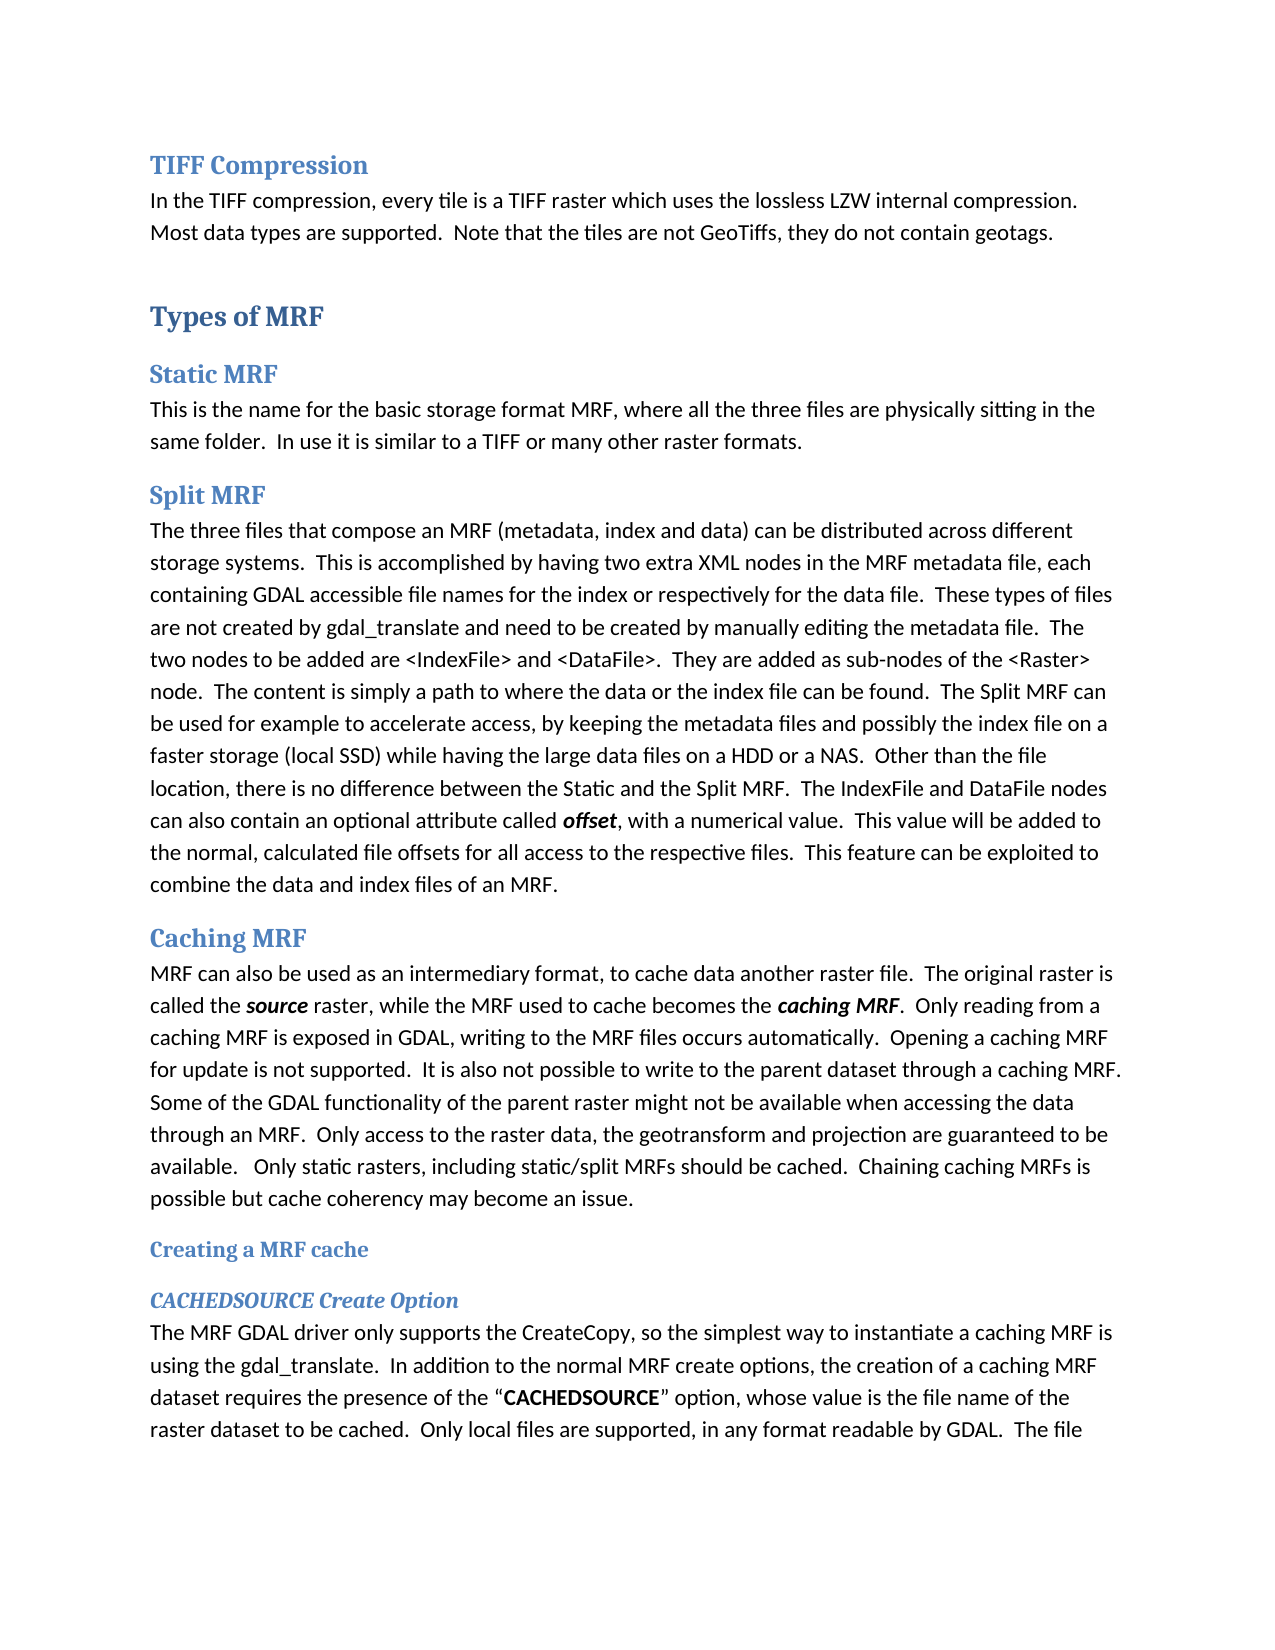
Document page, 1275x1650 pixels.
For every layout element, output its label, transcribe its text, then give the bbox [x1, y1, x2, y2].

subtitle Static MRF [150, 359, 1125, 391]
subtitle Types of MRF [150, 300, 1125, 334]
subtitle Split MRF [150, 480, 1125, 512]
subtitle CACHEDSOURCE Create Option [150, 1288, 1125, 1315]
subtitle Creating a MRF cache [150, 1237, 1125, 1264]
text This is the name for the basic storage format MRF, where all the three files are physically sitting in the same folder. In use it is similar to a TIFF or many other raster formats. [150, 395, 1125, 455]
subtitle Caching MRF [150, 923, 1125, 954]
text The three files that compose an MRF (metadata, index and data) can be distributed across different storage systems. This is accomplished by having two extra XML nodes in the MRF metadata file, each containing GDAL accessible file names for the index or respectively for the data file. These types of files are not created by gdal_translate and need to be created by manually editing the metadata file. The two nodes to be added are <IndexFile> and <DataFile>. They are added as sub-nodes of the <Raster> node. The content is simply a path to where the data or the index file can be found. The Split MRF can be used for example to accelerate access, by keeping the metadata files and possibly the index file on a faster storage (local SSD) while having the large data files on a HDD or a NAS. Other than the file location, there is no difference between the Static and the Split MRF. The IndexFile and DataFile nodes can also contain an optional attribute called offset, with a numerical value. This value will be added to the normal, calculated file offsets for all access to the respective files. This feature can be exploited to combine the data and index files of an MRF. [150, 516, 1125, 898]
text MRF can also be used as an intermediary format, to cache data another raster file. The original raster is called the source raster, while the MRF used to cache becomes the caching MRF. Only reading from a caching MRF is exposed in GDAL, writing to the MRF files occurs automatically. Opening a caching MRF for update is not supported. It is also not possible to write to the parent dataset through a caching MRF. Some of the GDAL functionality of the parent raster might not be available when accessing the data through an MRF. Only access to the raster data, the geotransform and projection are guaranteed to be available. Only static rasters, including static/split MRFs should be cached. Chaining caching MRFs is possible but cache coherency may become an issue. [150, 959, 1125, 1212]
subtitle TIFF Compression [150, 150, 1125, 181]
